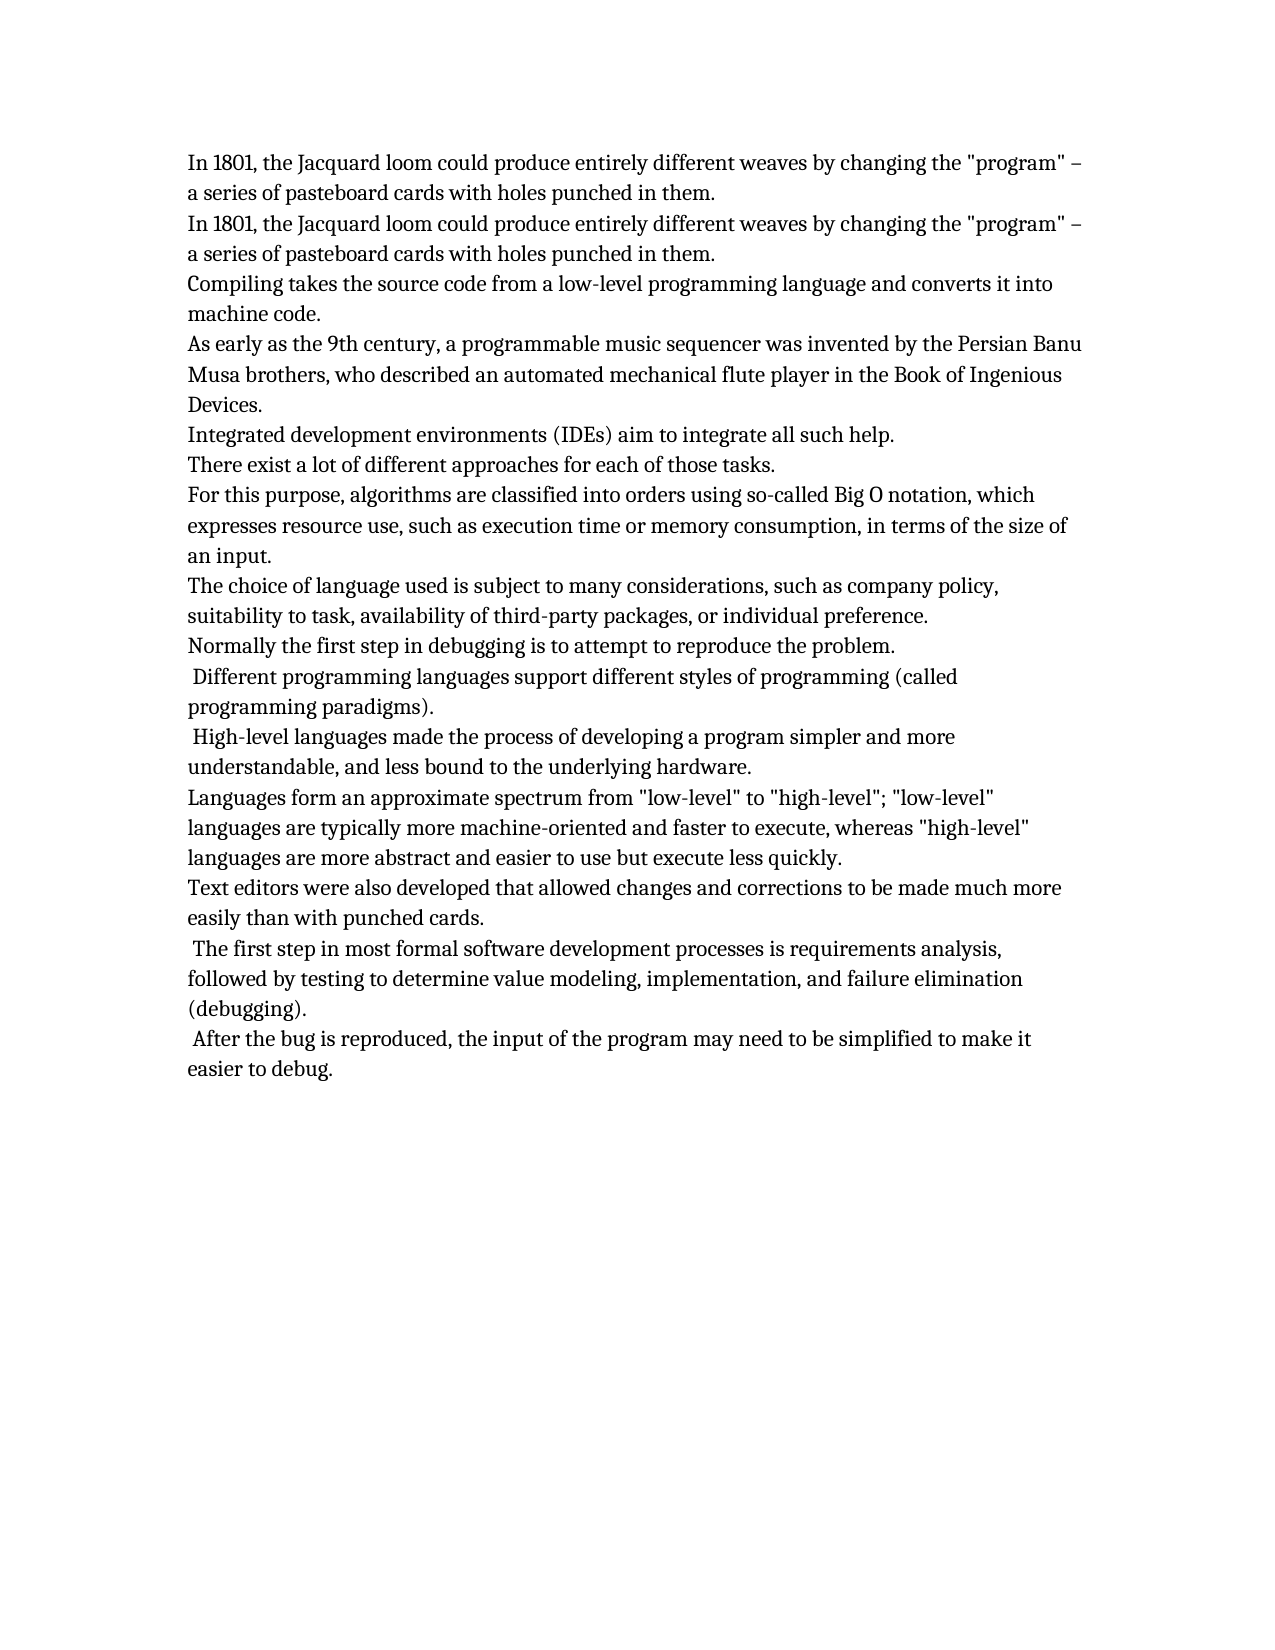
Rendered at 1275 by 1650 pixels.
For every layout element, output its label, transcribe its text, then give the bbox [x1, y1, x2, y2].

text In 1801, the Jacquard loom could produce entirely different weaves by changing the "program" – a series of pasteboard cards with holes punched in them. In 1801, the Jacquard loom could produce entirely different weaves by changing the "program" – a series of pasteboard cards with holes punched in them. Compiling takes the source code from a low-level programming language and converts it into machine code. As early as the 9th century, a programmable music sequencer was invented by the Persian Banu Musa brothers, who described an automated mechanical flute player in the Book of Ingenious Devices. Integrated development environments (IDEs) aim to integrate all such help. There exist a lot of different approaches for each of those tasks. For this purpose, algorithms are classified into orders using so-called Big O notation, which expresses resource use, such as execution time or memory consumption, in terms of the size of an input. The choice of language used is subject to many considerations, such as company policy, suitability to task, availability of third-party packages, or individual preference. Normally the first step in debugging is to attempt to reproduce the problem. Different programming languages support different styles of programming (called programming paradigms). High-level languages made the process of developing a program simpler and more understandable, and less bound to the underlying hardware. Languages form an approximate spectrum from "low-level" to "high-level"; "low-level" languages are typically more machine-oriented and faster to execute, whereas "high-level" languages are more abstract and easier to use but execute less quickly. Text editors were also developed that allowed changes and corrections to be made much more easily than with punched cards. The first step in most formal software development processes is requirements analysis, followed by testing to determine value modeling, implementation, and failure elimination (debugging). After the bug is reproduced, the input of the program may need to be simplified to make it easier to debug. [187, 150, 1087, 1083]
